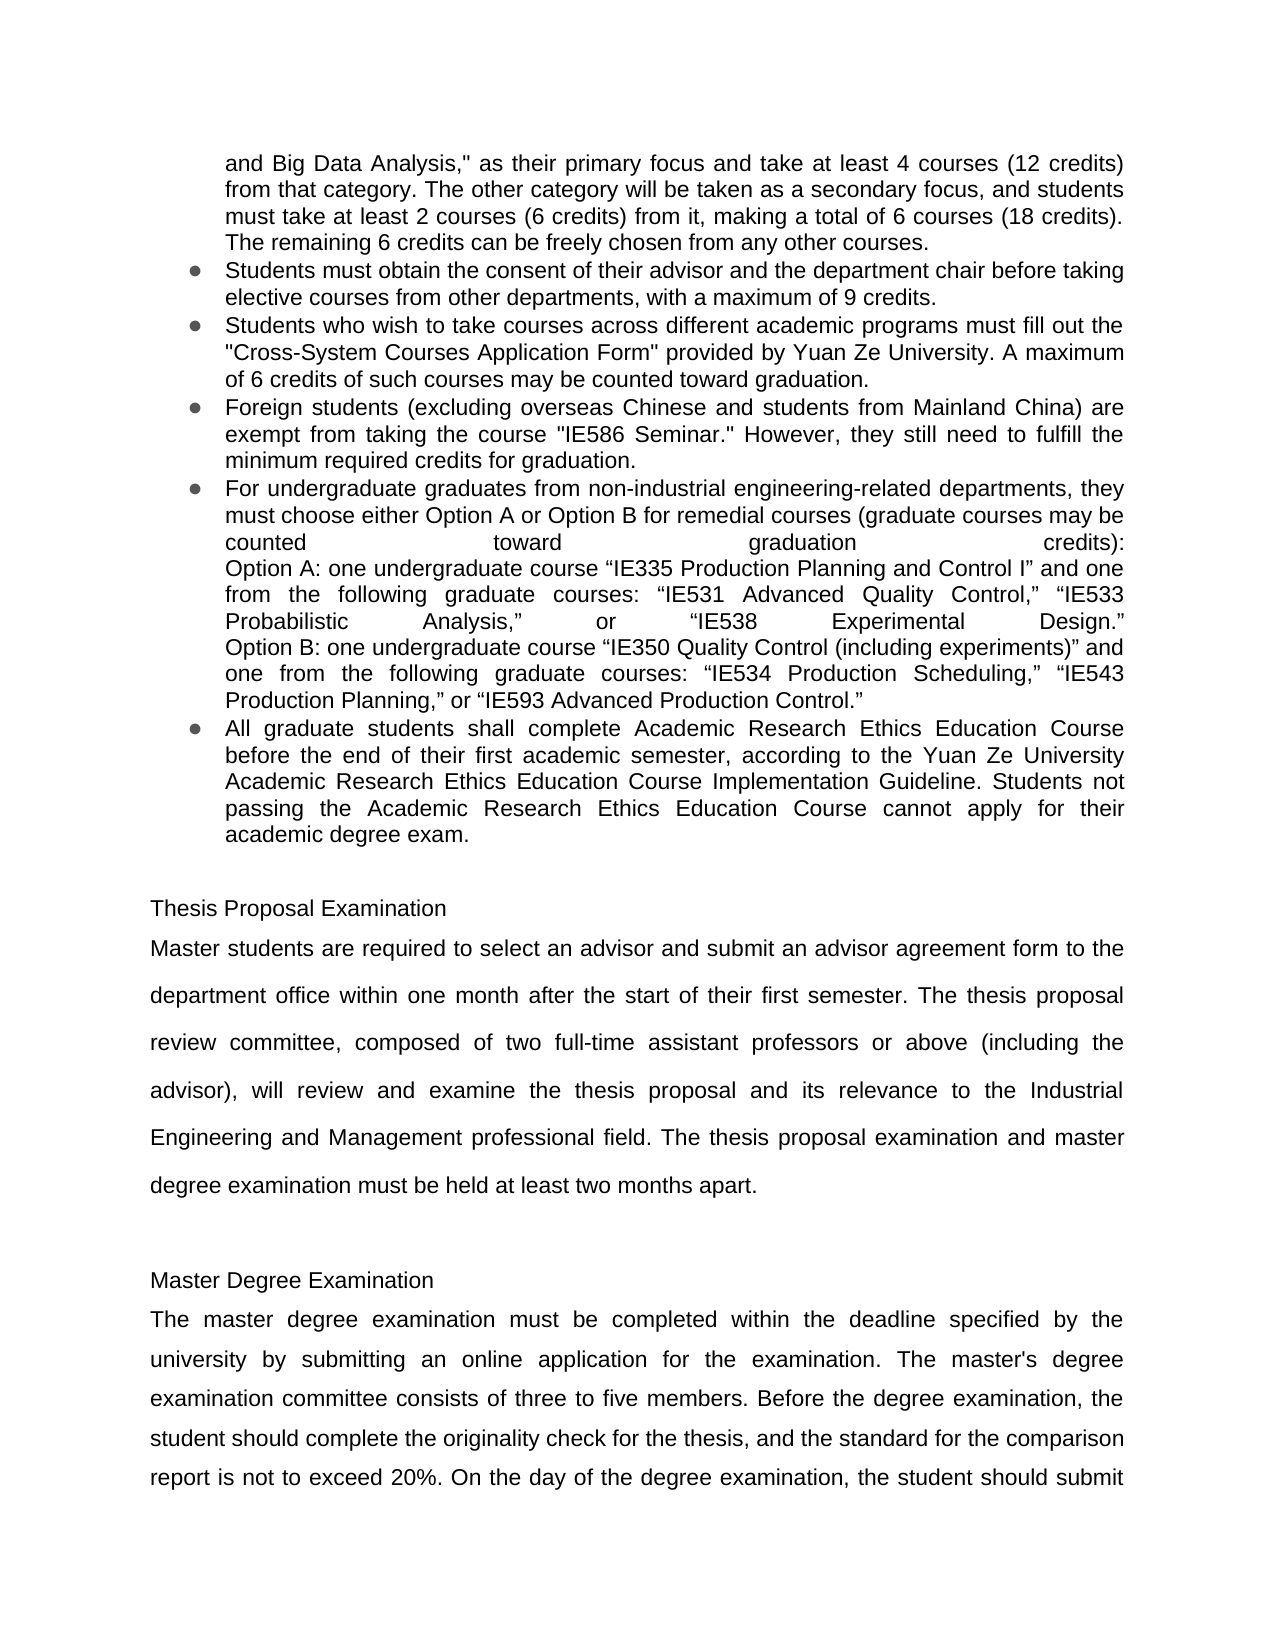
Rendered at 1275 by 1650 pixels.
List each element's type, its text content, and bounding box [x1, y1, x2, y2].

list Foreign students (excluding overseas Chinese and students from Mainland China) are exempt from taking the course "IE586 Seminar." However, they still need to fulfill the minimum required credits for graduation. [187, 392, 1125, 473]
text Master students are required to select an advisor and submit an advisor agreement form to the department office within one month after the start of their first semester. The thesis proposal review committee, composed of two full-time assistant professors or above (including the advisor), will review and examine the thesis proposal and its relevance to the Industrial Engineering and Management professional field. The thesis proposal examination and master degree examination must be held at least two months apart. [150, 934, 1125, 1198]
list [187, 150, 1125, 255]
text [150, 1306, 1125, 1491]
list Students who wish to take courses across different academic programs must fill out the "Cross-System Courses Application Form" provided by Yuan Ze University. A maximum of 6 credits of such courses may be counted toward graduation. [187, 311, 1125, 392]
list For undergraduate graduates from non-industrial engineering-related departments, they must choose either Option A or Option B for remedial courses (graduate courses may be counted toward graduation credits): Option A: one undergraduate course “IE335 Production Planning and Control I” and one from the following graduate courses: “IE531 Advanced Quality Control,” “IE533 Probabilistic Analysis,” or “IE538 Experimental Design.” Option B: one undergraduate course “IE350 Quality Control (including experiments)” and one from the following graduate courses: “IE534 Production Scheduling,” “IE543 Production Planning,” or “IE593 Advanced Production Control.” [187, 473, 1125, 713]
text Thesis Proposal Examination [150, 895, 1125, 921]
list All graduate students shall complete Academic Research Ethics Education Course before the end of their first academic semester, according to the Yuan Ze University Academic Research Ethics Education Course Implementation Guideline. Students not passing the Academic Research Ethics Education Course cannot apply for their academic degree exam. [187, 713, 1125, 847]
list Students must obtain the consent of their advisor and the department chair before taking elective courses from other departments, with a maximum of 9 credits. [187, 255, 1125, 311]
text Master Degree Examination [150, 1267, 1125, 1293]
